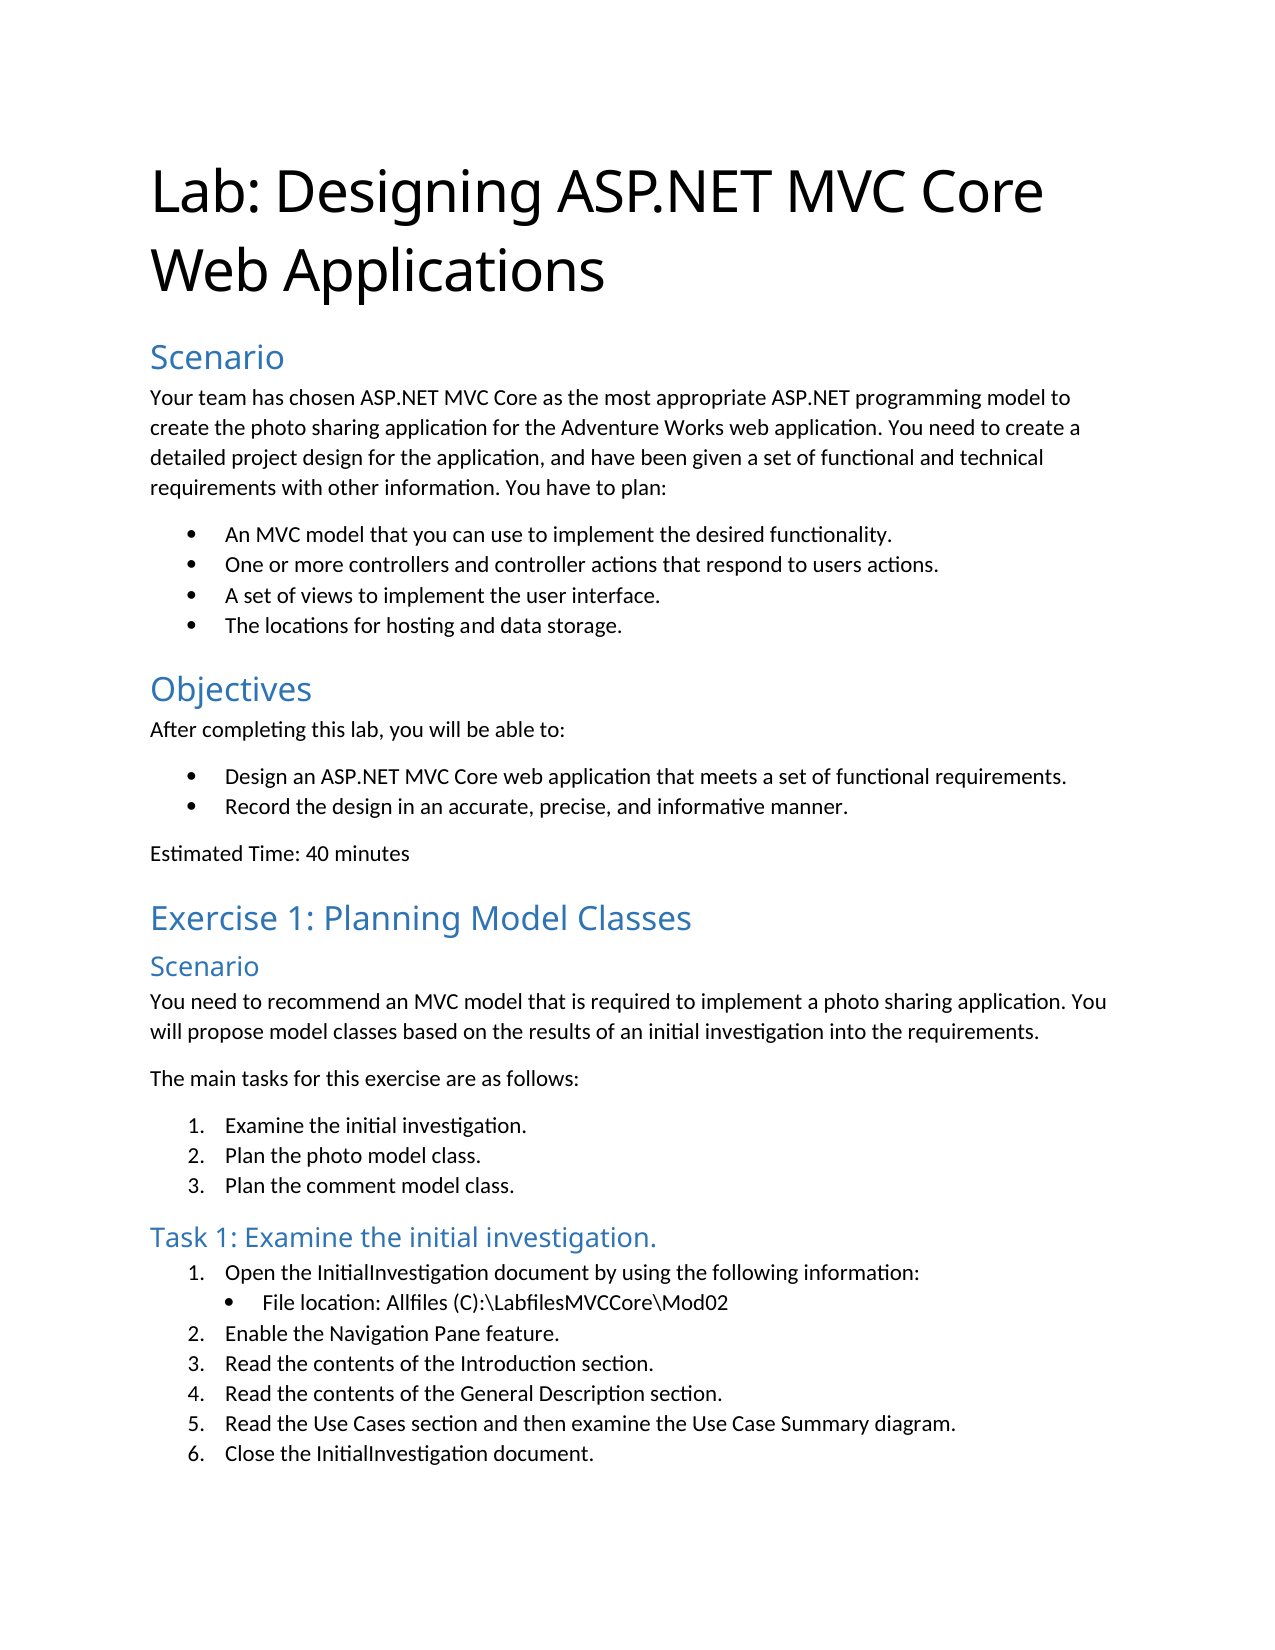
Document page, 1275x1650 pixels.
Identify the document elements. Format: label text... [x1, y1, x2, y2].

subtitle Task 1: Examine the initial investigation. [150, 1218, 1125, 1255]
text Estimated Time: 40 minutes [150, 839, 1125, 867]
list Read the contents of the Introduction section. [187, 1349, 1125, 1377]
list Open the InitialInvestigation document by using the following information: [187, 1258, 1125, 1286]
list Enable the Navigation Pane feature. [187, 1319, 1125, 1347]
list File location: Allfiles (C):\LabfilesMVCCore\Mod02 [225, 1288, 1125, 1317]
list The locations for hosting and data storage. [187, 611, 1125, 639]
list One or more controllers and controller actions that respond to users actions. [187, 551, 1125, 579]
list Examine the initial investigation. [187, 1111, 1125, 1139]
subtitle Scenario [150, 947, 1125, 984]
list Record the design in an accurate, precise, and informative manner. [187, 792, 1125, 820]
list Plan the photo model class. [187, 1141, 1125, 1169]
list An MVC model that you can use to implement the desired functionality. [187, 520, 1125, 548]
text Your team has chosen ASP.NET MVC Core as the most appropriate ASP.NET programming model to create the photo sharing application for the Adventure Works web application. You need to create a detailed project design for the application, and have been given a set of functional and technical requirements with other information. You have to plan: [150, 383, 1125, 502]
text You need to recommend an MVC model that is required to implement a photo sharing application. You will propose model classes based on the results of an initial investigation into the requirements. [150, 987, 1125, 1046]
text The main tasks for this exercise are as follows: [150, 1064, 1125, 1092]
list Read the contents of the General Description section. [187, 1379, 1125, 1407]
list Close the InitialInvestigation document. [187, 1439, 1125, 1468]
text After completing this lab, you will be able to: [150, 715, 1125, 743]
subtitle Objectives [150, 666, 1125, 712]
list Read the Use Cases section and then examine the Use Case Summary diagram. [187, 1409, 1125, 1437]
list A set of views to implement the user interface. [187, 581, 1125, 609]
subtitle Exercise 1: Planning Model Classes [150, 894, 1125, 940]
subtitle Scenario [150, 334, 1125, 379]
title Lab: Designing ASP.NET MVC Core Web Applications [150, 150, 1125, 309]
list Design an ASP.NET MVC Core web application that meets a set of functional requirements. [187, 762, 1125, 790]
list Plan the comment model class. [187, 1172, 1125, 1200]
